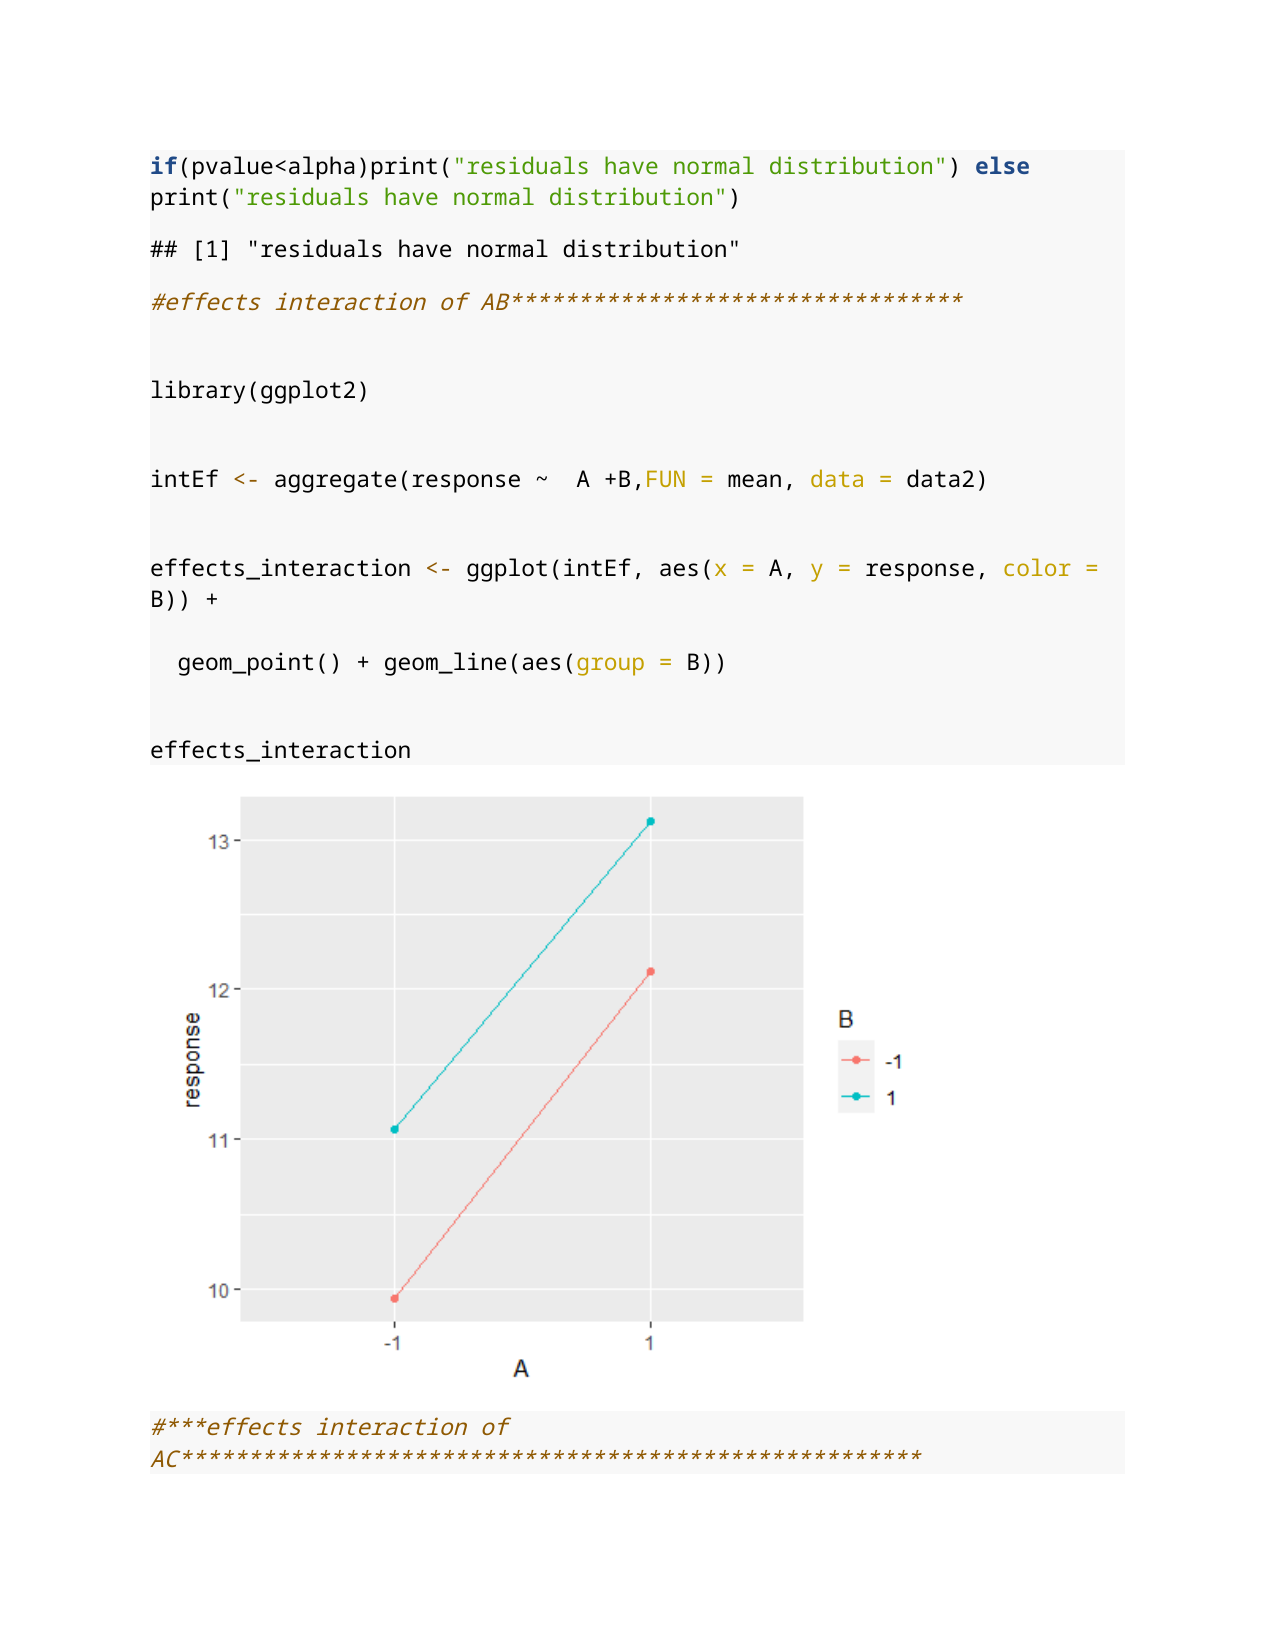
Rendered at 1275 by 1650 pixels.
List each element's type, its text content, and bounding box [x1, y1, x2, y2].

text ## [1] "residuals have normal distribution" [150, 233, 1125, 264]
text if(pvalue<alpha)print("residuals have normal distribution") else print("residuals have normal distribution") [741, 150, 1125, 212]
picture [168, 786, 927, 1393]
text #effects interaction of AB********************************* library(ggplot2) intEf <- aggregate(response ~ A +B,FUN = mean, data = data2) effects_interaction <- ggplot(intEf, aes(x = A, y = response, color = B)) + geom_point() + geom_line(aes(group = B)) effects_interaction [150, 285, 1125, 765]
